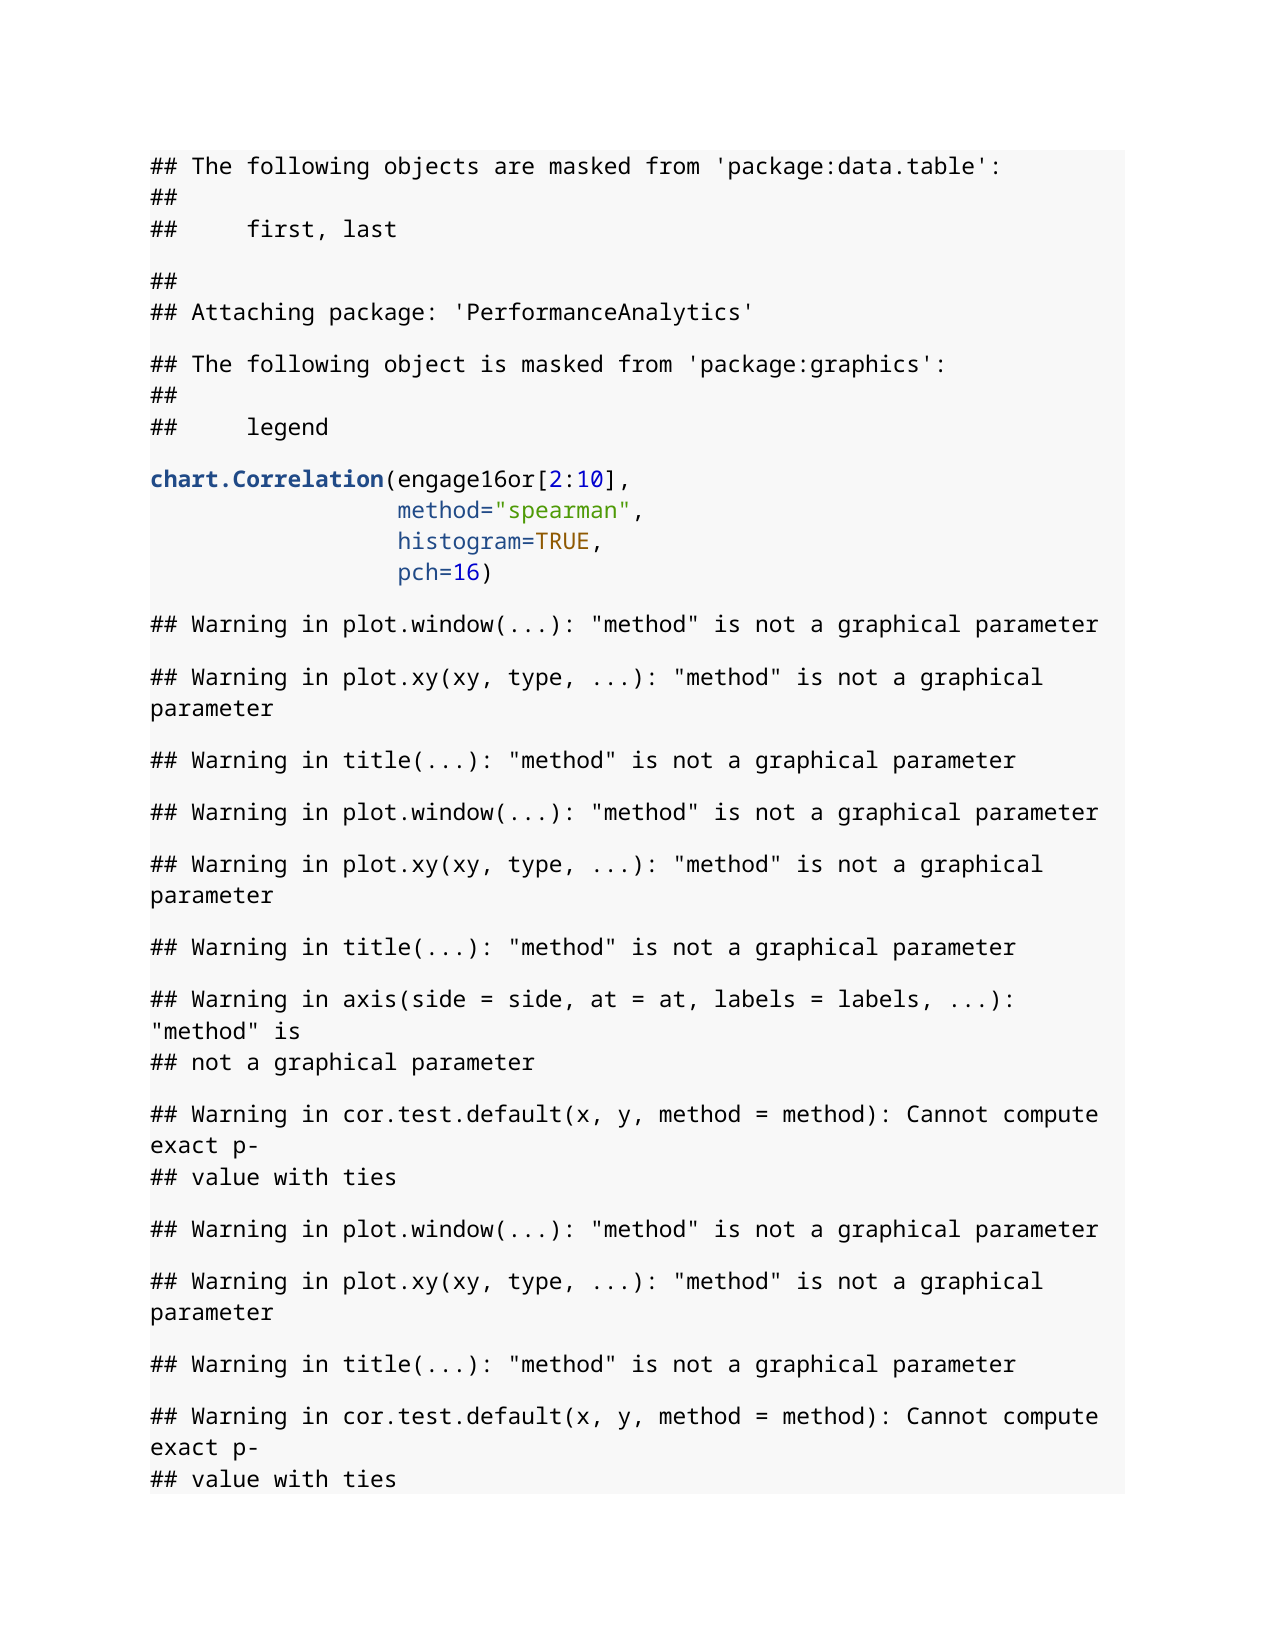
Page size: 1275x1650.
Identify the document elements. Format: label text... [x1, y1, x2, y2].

text ## Warning in plot.xy(xy, type, ...): "method" is not a graphical parameter [150, 660, 1125, 723]
text ## Warning in title(...): "method" is not a graphical parameter [150, 931, 1125, 962]
text ## Warning in plot.xy(xy, type, ...): "method" is not a graphical parameter [150, 848, 1125, 910]
text ## Warning in plot.window(...): "method" is not a graphical parameter [150, 796, 1125, 827]
text ## Warning in title(...): "method" is not a graphical parameter [150, 744, 1125, 775]
text ## ## Attaching package: 'PerformanceAnalytics' [150, 264, 1125, 327]
text ## Warning in cor.test.default(x, y, method = method): Cannot compute exact p- ## value with ties [150, 1098, 1125, 1192]
text chart.Correlation(engage16or[2:10], method="spearman", histogram=TRUE, pch=16) [150, 462, 1125, 587]
text ## Warning in axis(side = side, at = at, labels = labels, ...): "method" is ## not a graphical parameter [150, 983, 1125, 1077]
text ## The following objects are masked from 'package:data.table': ## ## first, last [150, 150, 1125, 244]
text ## Warning in plot.window(...): "method" is not a graphical parameter [150, 608, 1125, 639]
text ## Warning in plot.xy(xy, type, ...): "method" is not a graphical parameter [150, 1264, 1125, 1327]
text ## Warning in cor.test.default(x, y, method = method): Cannot compute exact p- ## value with ties [150, 1400, 1125, 1494]
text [150, 1348, 1125, 1379]
text ## Warning in plot.window(...): "method" is not a graphical parameter [150, 1212, 1125, 1244]
text ## The following object is masked from 'package:graphics': ## ## legend [150, 348, 1125, 442]
